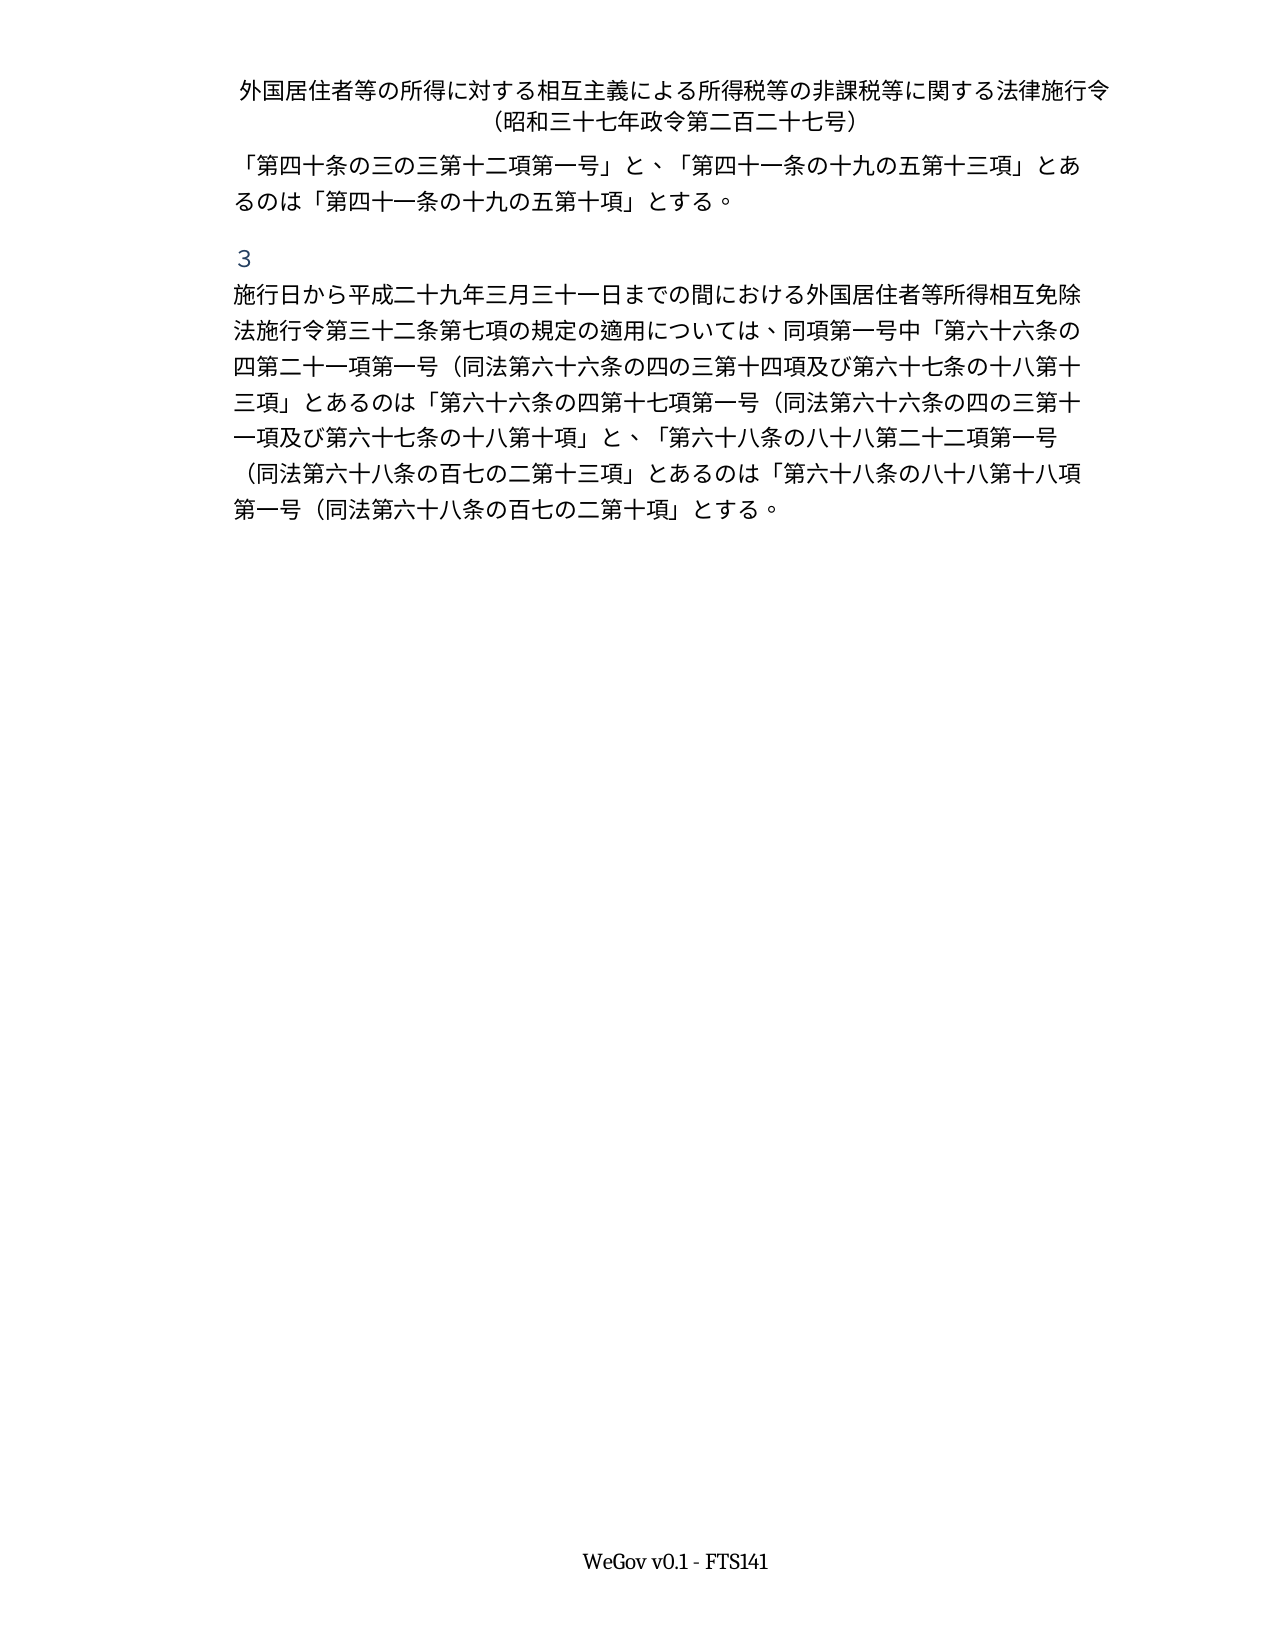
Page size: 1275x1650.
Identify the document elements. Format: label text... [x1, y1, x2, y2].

text 施行日から平成二十九年三月三十一日までの間における外国居住者等所得相互免除法施行令第三十二条第七項の規定の適用については、同項第一号中「第六十六条の四第二十一項第一号（同法第六十六条の四の三第十四項及び第六十七条の十八第十三項」とあるのは「第六十六条の四第十七項第一号（同法第六十六条の四の三第十一項及び第六十七条の十八第十項」と、「第六十八条の八十八第二十二項第一号（同法第六十八条の百七の二第十三項」とあるのは「第六十八条の八十八第十八項第一号（同法第六十八条の百七の二第十項」とする。 [233, 279, 1087, 526]
subtitle ３ [233, 243, 1087, 274]
